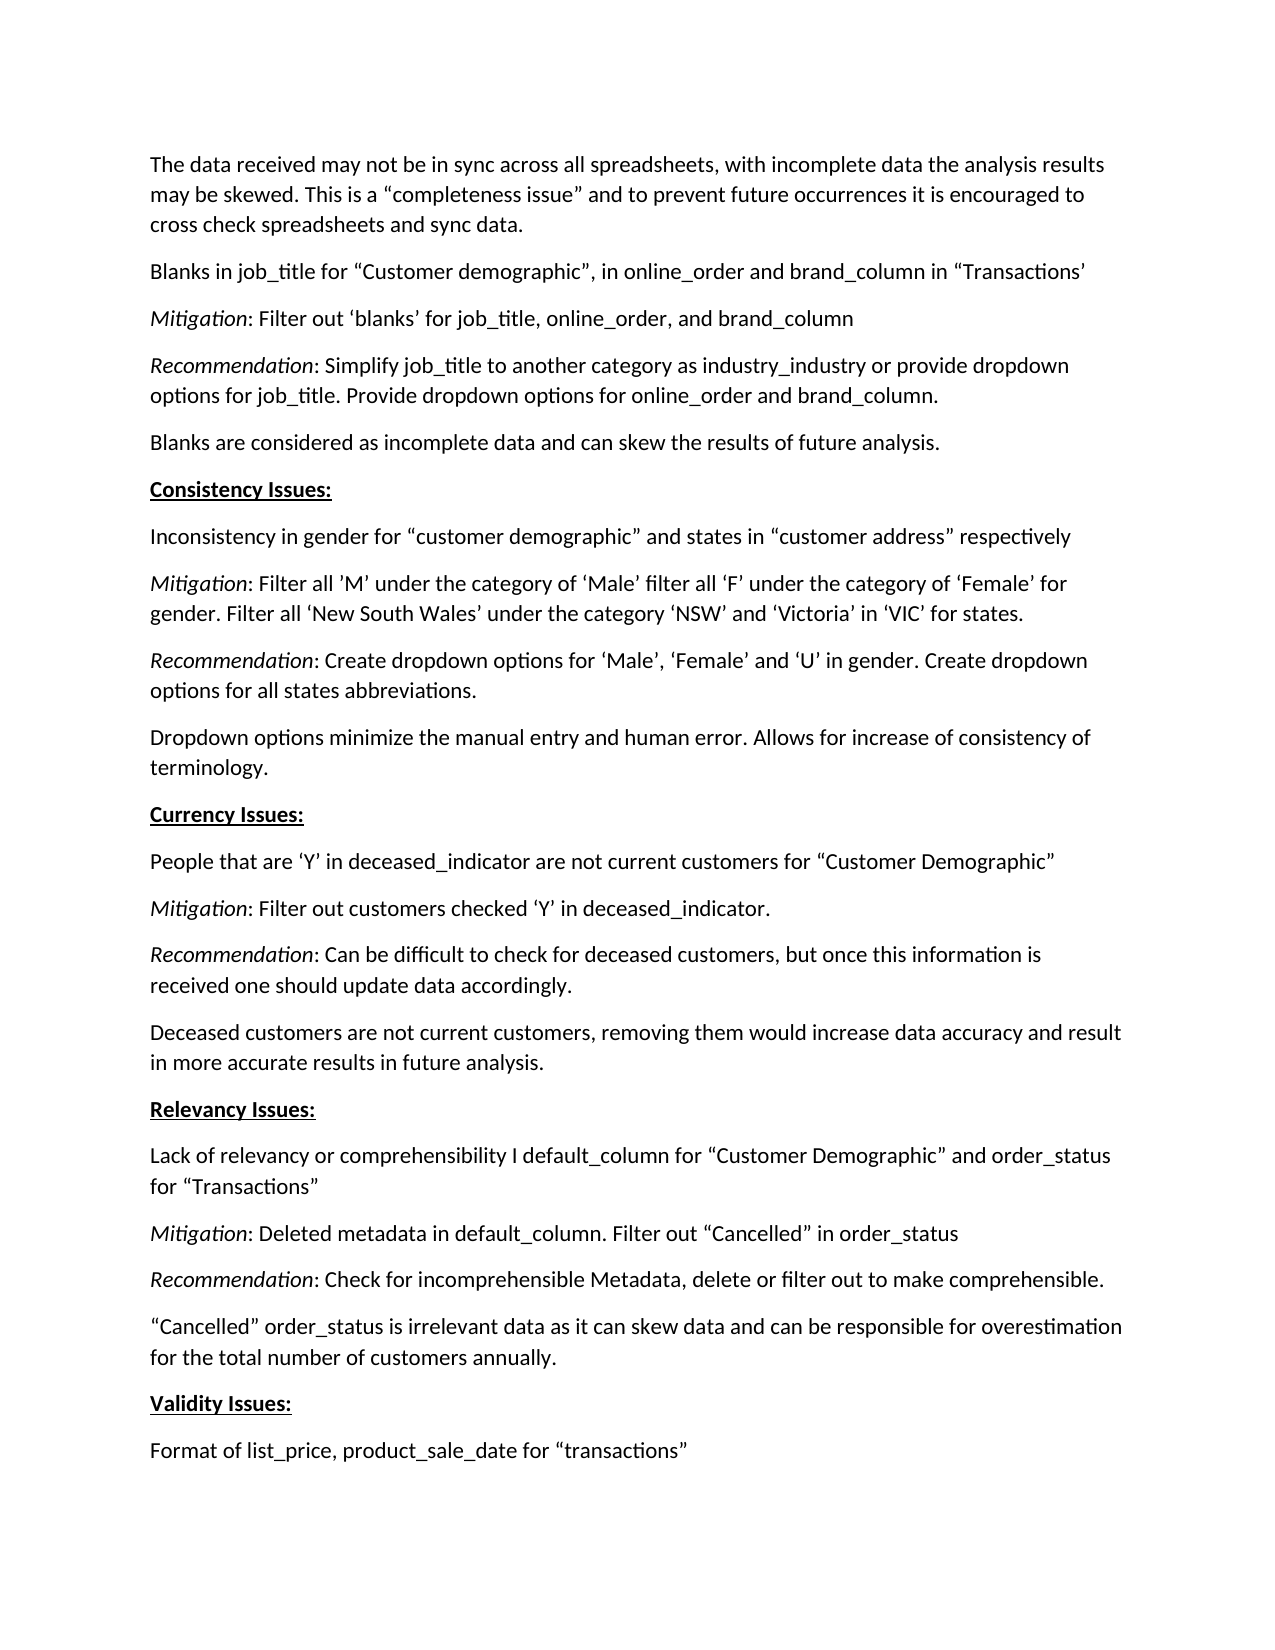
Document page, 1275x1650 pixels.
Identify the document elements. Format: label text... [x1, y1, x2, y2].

text Format of list_price, product_sale_date for “transactions” [150, 1436, 1125, 1464]
text Recommendation: Create dropdown options for ‘Male’, ‘Female’ and ‘U’ in gender. Create dropdown options for all states abbreviations. [150, 646, 1125, 704]
text The data received may not be in sync across all spreadsheets, with incomplete data the analysis results may be skewed. This is a “completeness issue” and to prevent future occurrences it is encouraged to cross check spreadsheets and sync data. [150, 150, 1125, 238]
text Blanks in job_title for “Customer demographic”, in online_order and brand_column in “Transactions’ [150, 257, 1125, 285]
text Inconsistency in gender for “customer demographic” and states in “customer address” respectively [150, 522, 1125, 550]
text Mitigation: Filter out customers checked ‘Y’ in deceased_indicator. [150, 894, 1125, 922]
text Deceased customers are not current customers, removing them would increase data accuracy and result in more accurate results in future analysis. [150, 1018, 1125, 1076]
text Blanks are considered as incomplete data and can skew the results of future analysis. [150, 428, 1125, 456]
text People that are ‘Y’ in deceased_indicator are not current customers for “Customer Demographic” [150, 847, 1125, 875]
text Mitigation: Filter out ‘blanks’ for job_title, online_order, and brand_column [150, 304, 1125, 332]
text Mitigation: Deleted metadata in default_column. Filter out “Cancelled” in order_status [150, 1219, 1125, 1247]
text Mitigation: Filter all ’M’ under the category of ‘Male’ filter all ‘F’ under the category of ‘Female’ for gender. Filter all ‘New South Wales’ under the category ‘NSW’ and ‘Victoria’ in ‘VIC’ for states. [150, 569, 1125, 627]
text Lack of relevancy or comprehensibility I default_column for “Customer Demographic” and order_status for “Transactions” [150, 1142, 1125, 1200]
text Recommendation: Simplify job_title to another category as industry_industry or provide dropdown options for job_title. Provide dropdown options for online_order and brand_column. [150, 351, 1125, 409]
text Consistency Issues: [150, 475, 1125, 503]
text Recommendation: Check for incomprehensible Metadata, delete or filter out to make comprehensible. [150, 1266, 1125, 1294]
text “Cancelled” order_status is irrelevant data as it can skew data and can be responsible for overestimation for the total number of customers annually. [150, 1312, 1125, 1371]
text Relevancy Issues: [150, 1095, 1125, 1123]
text Validity Issues: [150, 1389, 1125, 1418]
text Recommendation: Can be difficult to check for deceased customers, but once this information is received one should update data accordingly. [150, 941, 1125, 999]
text Dropdown options minimize the manual entry and human error. Allows for increase of consistency of terminology. [150, 723, 1125, 781]
text Currency Issues: [150, 800, 1125, 828]
